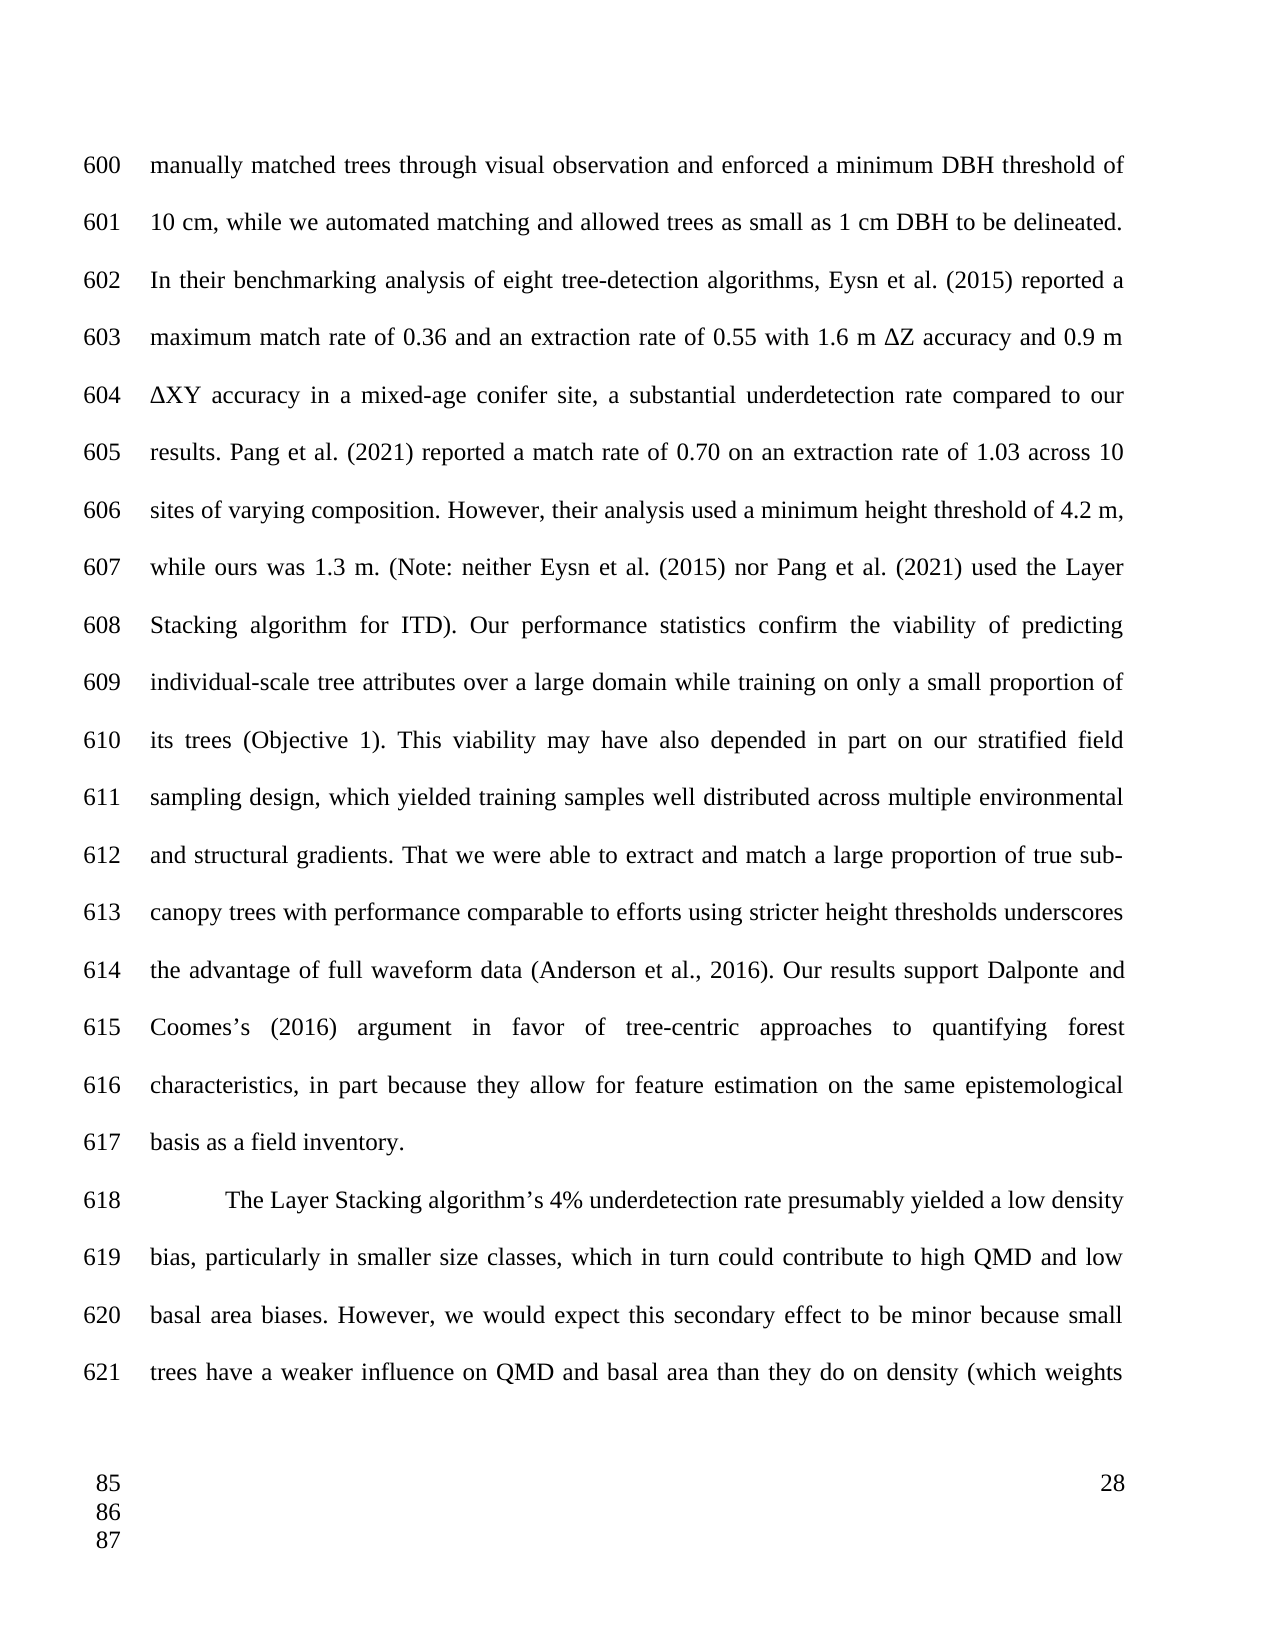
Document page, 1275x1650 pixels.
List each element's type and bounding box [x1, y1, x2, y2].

text [150, 1185, 1125, 1386]
text [150, 150, 1125, 1156]
